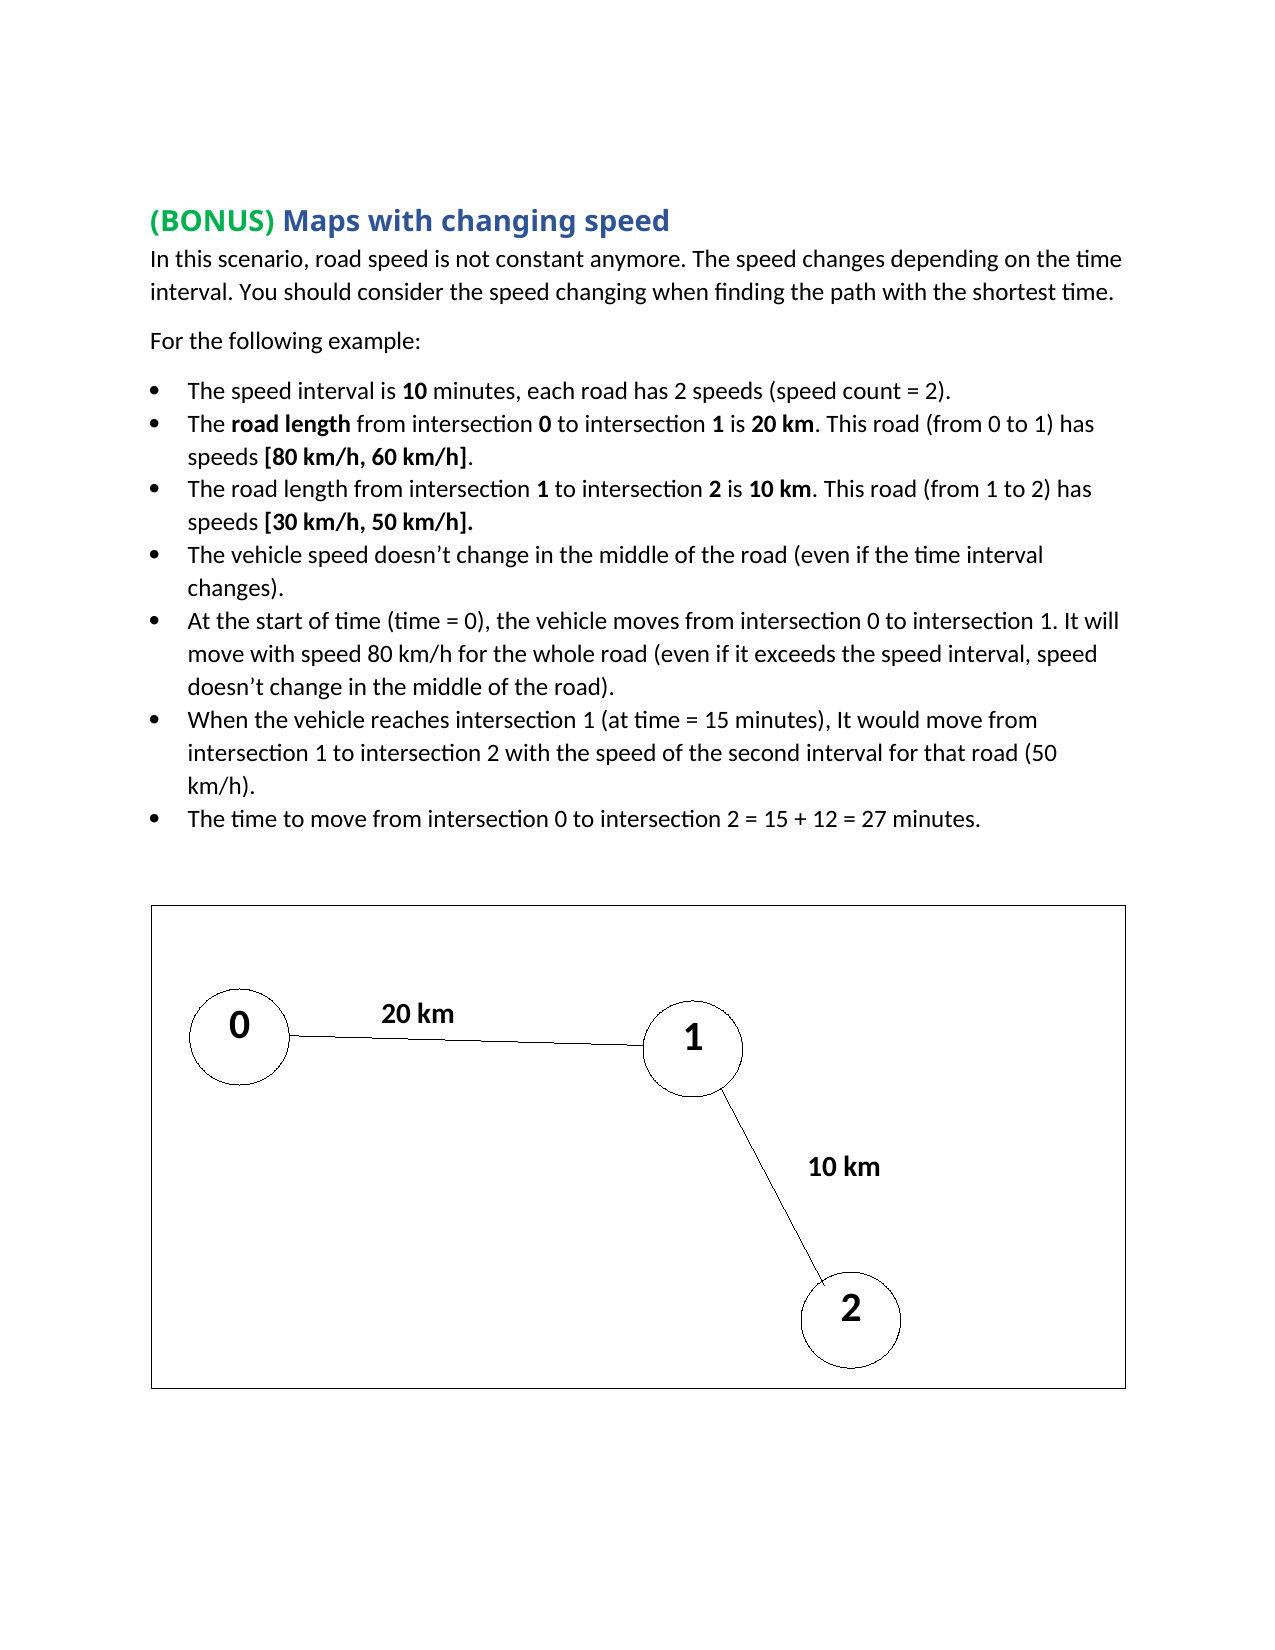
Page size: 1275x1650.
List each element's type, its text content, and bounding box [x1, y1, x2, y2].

list The road length from intersection 0 to intersection 1 is 20 km. This road (from 0 to 1) has speeds [80 km/h, 60 km/h]. [150, 408, 1125, 471]
list The road length from intersection 1 to intersection 2 is 10 km. This road (from 1 to 2) has speeds [30 km/h, 50 km/h]. [150, 474, 1125, 537]
text For the following example: [150, 325, 1125, 356]
subtitle (BONUS) Maps with changing speed [150, 200, 1125, 240]
list The speed interval is 10 minutes, each road has 2 speeds (speed count = 2). [150, 375, 1125, 405]
list The time to move from intersection 0 to intersection 2 = 15 + 12 = 27 minutes. [150, 803, 1125, 833]
list At the start of time (time = 0), the vehicle moves from intersection 0 to intersection 1. It will move with speed 80 km/h for the whole road (even if it exceeds the speed interval, speed doesn’t change in the middle of the road). [150, 605, 1125, 702]
text In this scenario, road speed is not constant anymore. The speed changes depending on the time interval. You should consider the speed changing when finding the path with the shortest time. [150, 243, 1125, 306]
list When the vehicle reaches intersection 1 (at time = 15 minutes), It would move from intersection 1 to intersection 2 with the speed of the second interval for that road (50 km/h). [150, 704, 1125, 800]
list The vehicle speed doesn’t change in the middle of the road (even if the time interval changes). [150, 539, 1125, 603]
